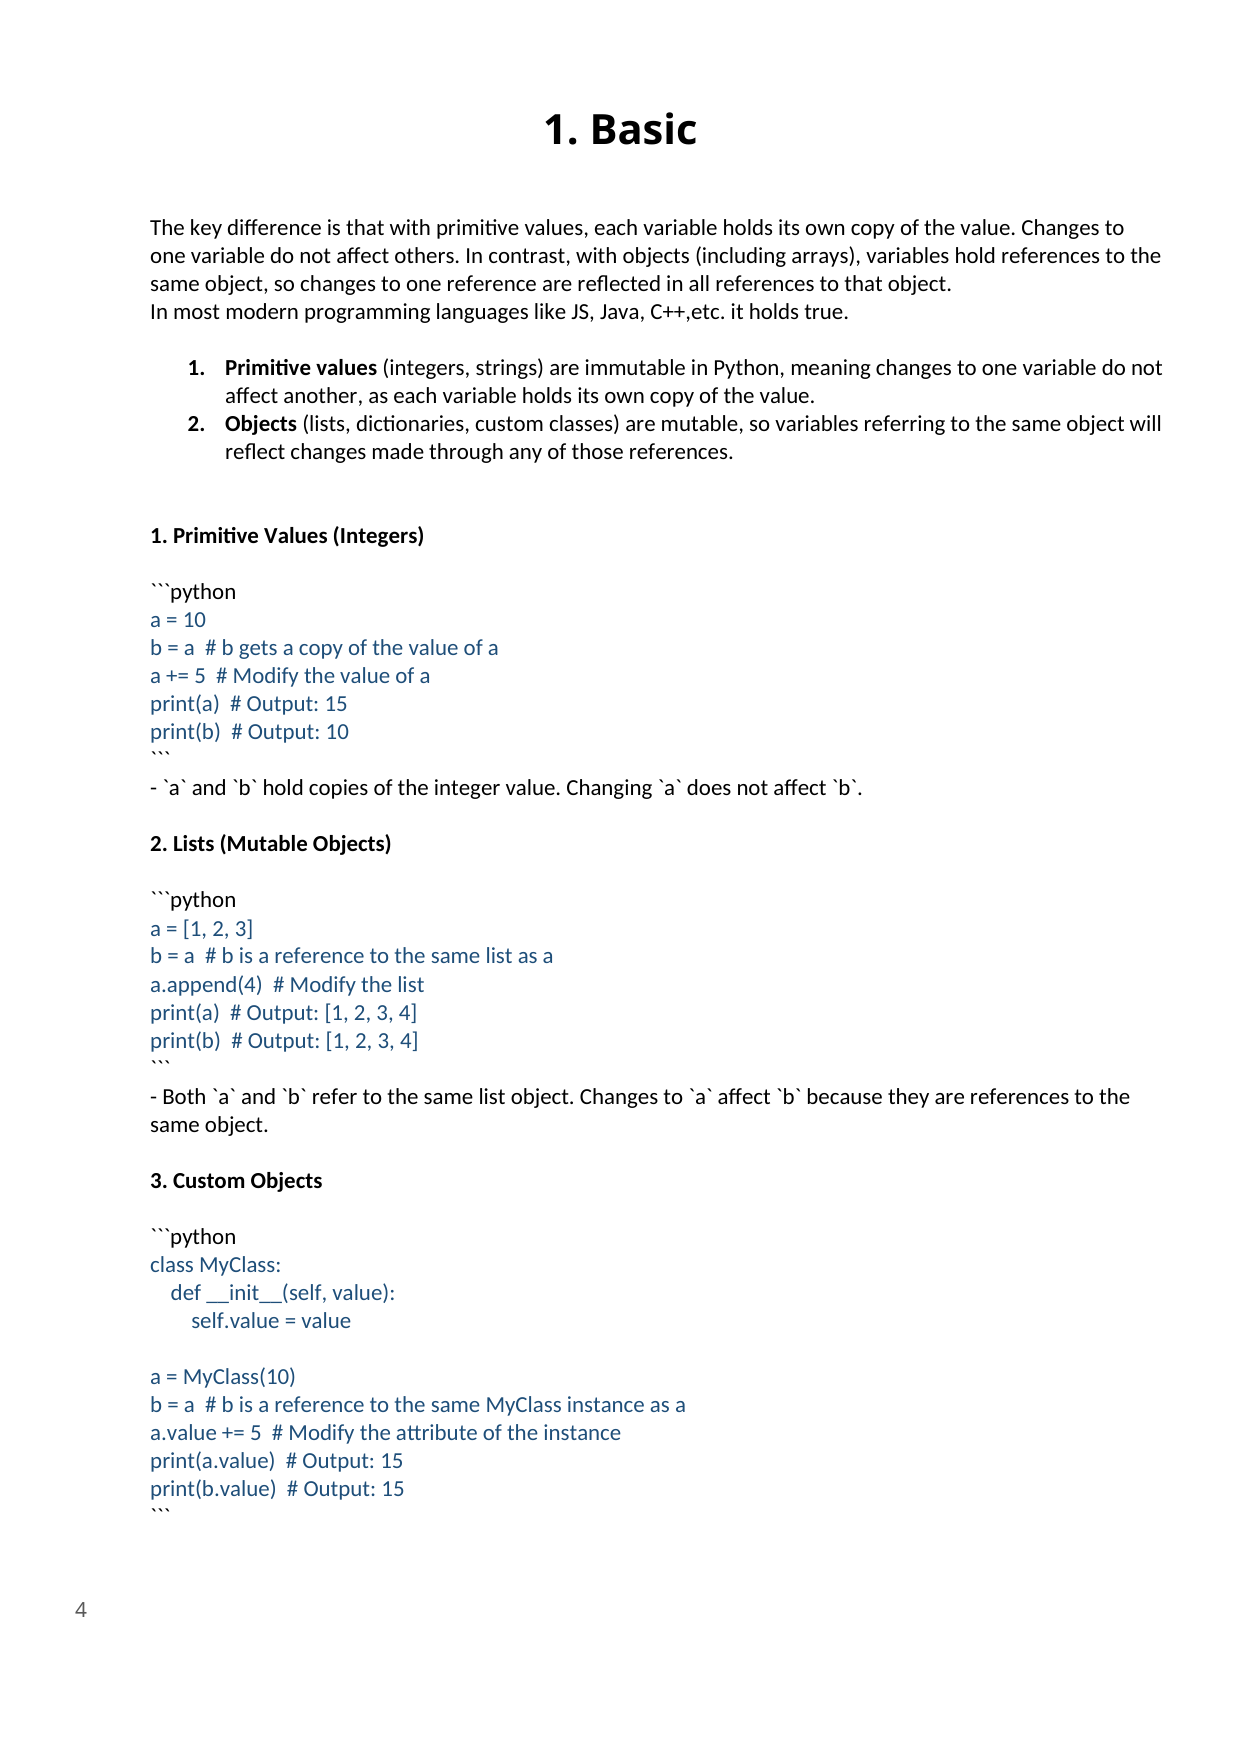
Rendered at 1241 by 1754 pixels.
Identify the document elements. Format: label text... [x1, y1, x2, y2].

text a += 5 # Modify the value of a [150, 661, 1165, 689]
text a.value += 5 # Modify the attribute of the instance [150, 1418, 1165, 1446]
list Objects (lists, dictionaries, custom classes) are mutable, so variables referring to the same object will reflect changes made through any of those references. [187, 409, 1165, 465]
text print(a) # Output: [1, 2, 3, 4] [150, 998, 1165, 1026]
text print(b) # Output: [1, 2, 3, 4] [150, 1026, 1165, 1054]
text self.value = value [150, 1306, 1165, 1334]
text ```python [150, 886, 1165, 914]
text 1. Primitive Values (Integers) [150, 521, 1165, 549]
text In most modern programming languages like JS, Java, C++,etc. it holds true. [150, 297, 1165, 325]
text b = a # b is a reference to the same MyClass instance as a [150, 1390, 1165, 1418]
text b = a # b gets a copy of the value of a [150, 633, 1165, 661]
text The key difference is that with primitive values, each variable holds its own copy of the value. Changes to one variable do not affect others. In contrast, with objects (including arrays), variables hold references to the same object, so changes to one reference are reflected in all references to that object. [150, 213, 1165, 297]
list Primitive values (integers, strings) are immutable in Python, meaning changes to one variable do not affect another, as each variable holds its own copy of the value. [187, 353, 1165, 409]
text ```python [150, 1222, 1165, 1250]
text b = a # b is a reference to the same list as a [150, 942, 1165, 970]
text - `a` and `b` hold copies of the integer value. Changing `a` does not affect `b`. [150, 773, 1165, 802]
text class MyClass: [150, 1250, 1165, 1278]
text - Both `a` and `b` refer to the same list object. Changes to `a` affect `b` because they are references to the same object. [150, 1082, 1165, 1138]
text a = MyClass(10) [150, 1362, 1165, 1390]
text 2. Lists (Mutable Objects) [150, 829, 1165, 858]
text a.append(4) # Modify the list [150, 970, 1165, 998]
text a = 10 [150, 605, 1165, 633]
text ``` [150, 746, 1165, 773]
text ``` [150, 1502, 1165, 1530]
text print(b) # Output: 10 [150, 717, 1165, 746]
text print(a.value) # Output: 15 [150, 1446, 1165, 1474]
text print(a) # Output: 15 [150, 689, 1165, 717]
text a = [1, 2, 3] [150, 914, 1165, 942]
text def __init__(self, value): [150, 1278, 1165, 1306]
text ```python [150, 577, 1165, 605]
subtitle Basic [75, 100, 1165, 157]
text ``` [150, 1054, 1165, 1082]
text print(b.value) # Output: 15 [150, 1474, 1165, 1502]
text 3. Custom Objects [150, 1166, 1165, 1194]
